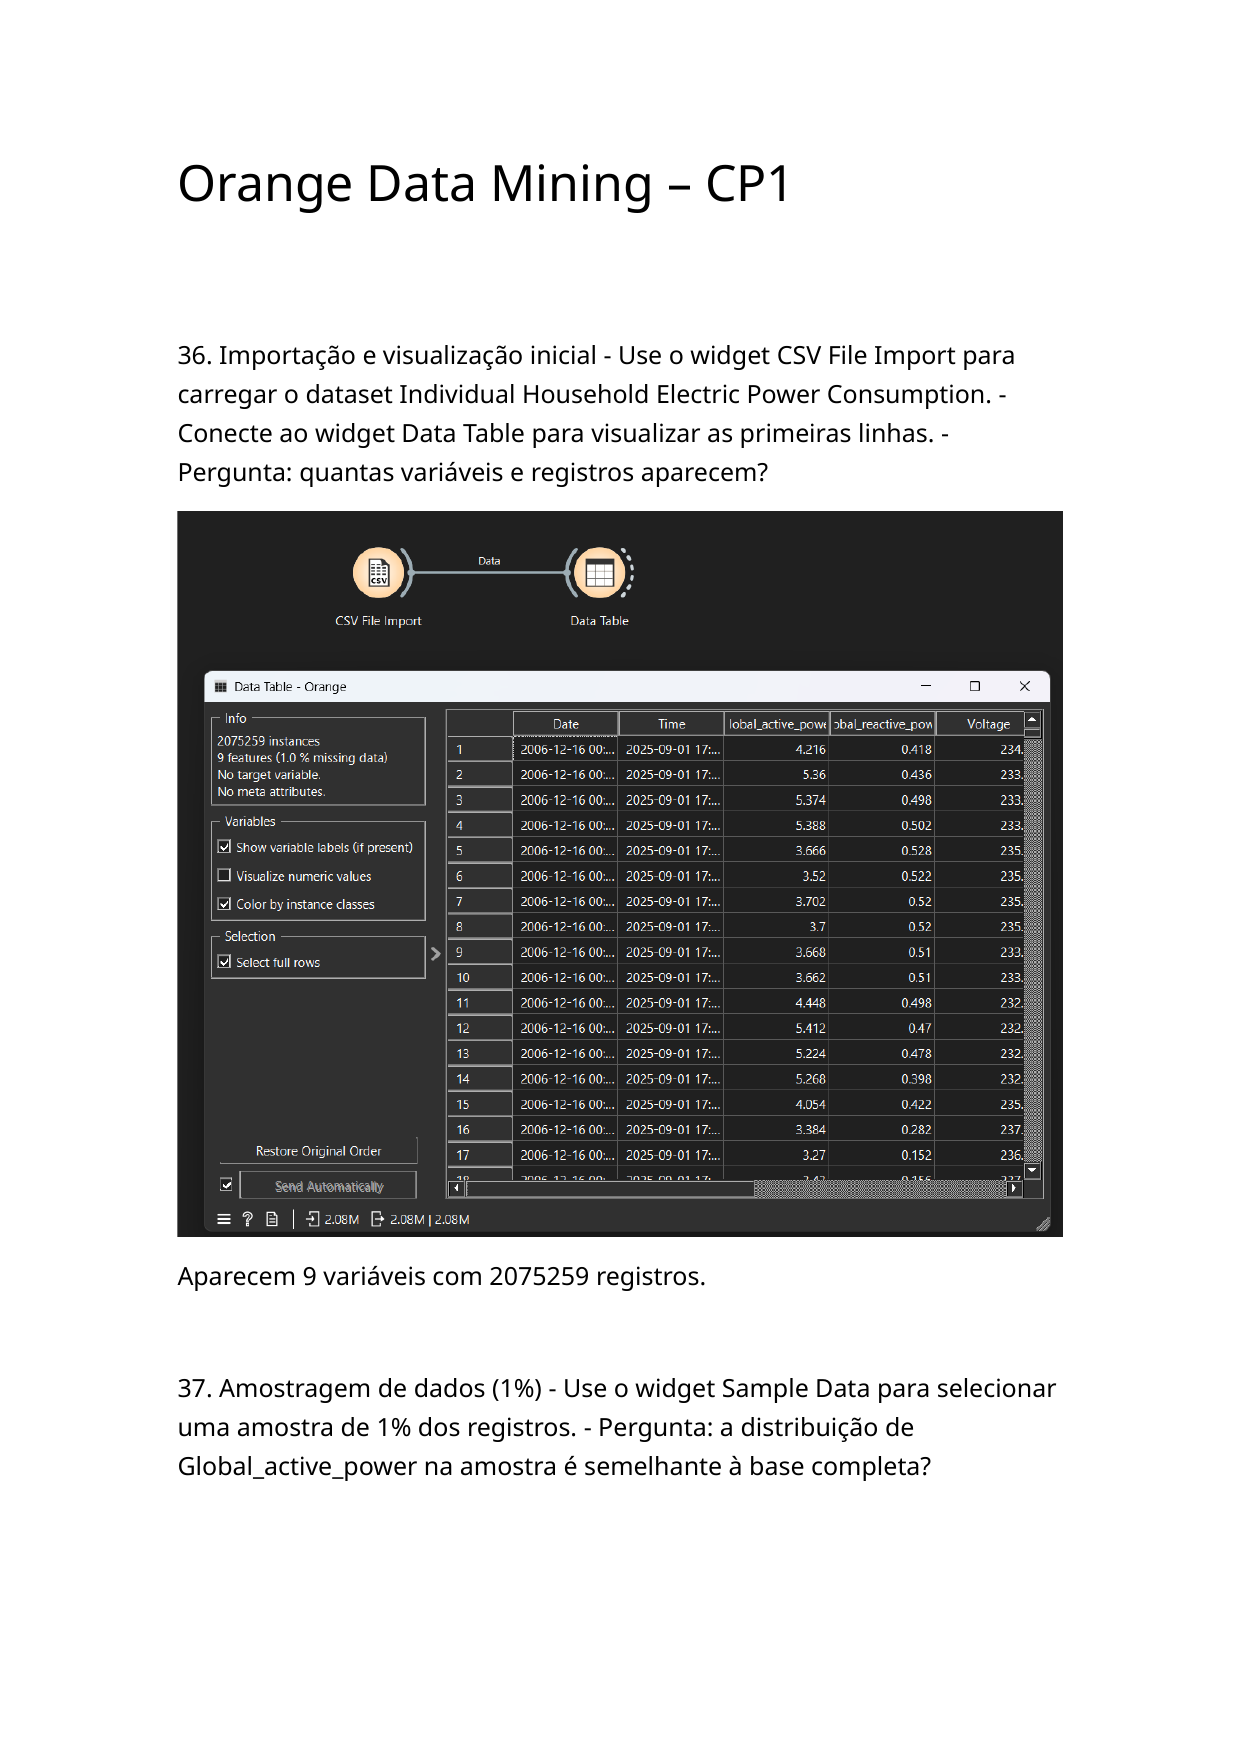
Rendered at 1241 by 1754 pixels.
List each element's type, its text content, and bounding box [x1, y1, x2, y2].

picture [177, 511, 1063, 1237]
text Aparecem 9 variáveis com 2075259 registros. [177, 1259, 1063, 1293]
text Orange Data Mining – CP1 [177, 148, 1063, 216]
text 36. Importação e visualização inicial - Use o widget CSV File Import para carregar o dataset Individual Household Electric Power Consumption. - Conecte ao widget Data Table para visualizar as primeiras linhas. - Pergunta: quantas variáveis e registros aparecem? [177, 338, 1063, 489]
text 37. Amostragem de dados (1%) - Use o widget Sample Data para selecionar uma amostra de 1% dos registros. - Pergunta: a distribuição de Global_active_power na amostra é semelhante à base completa? [177, 1371, 1063, 1483]
